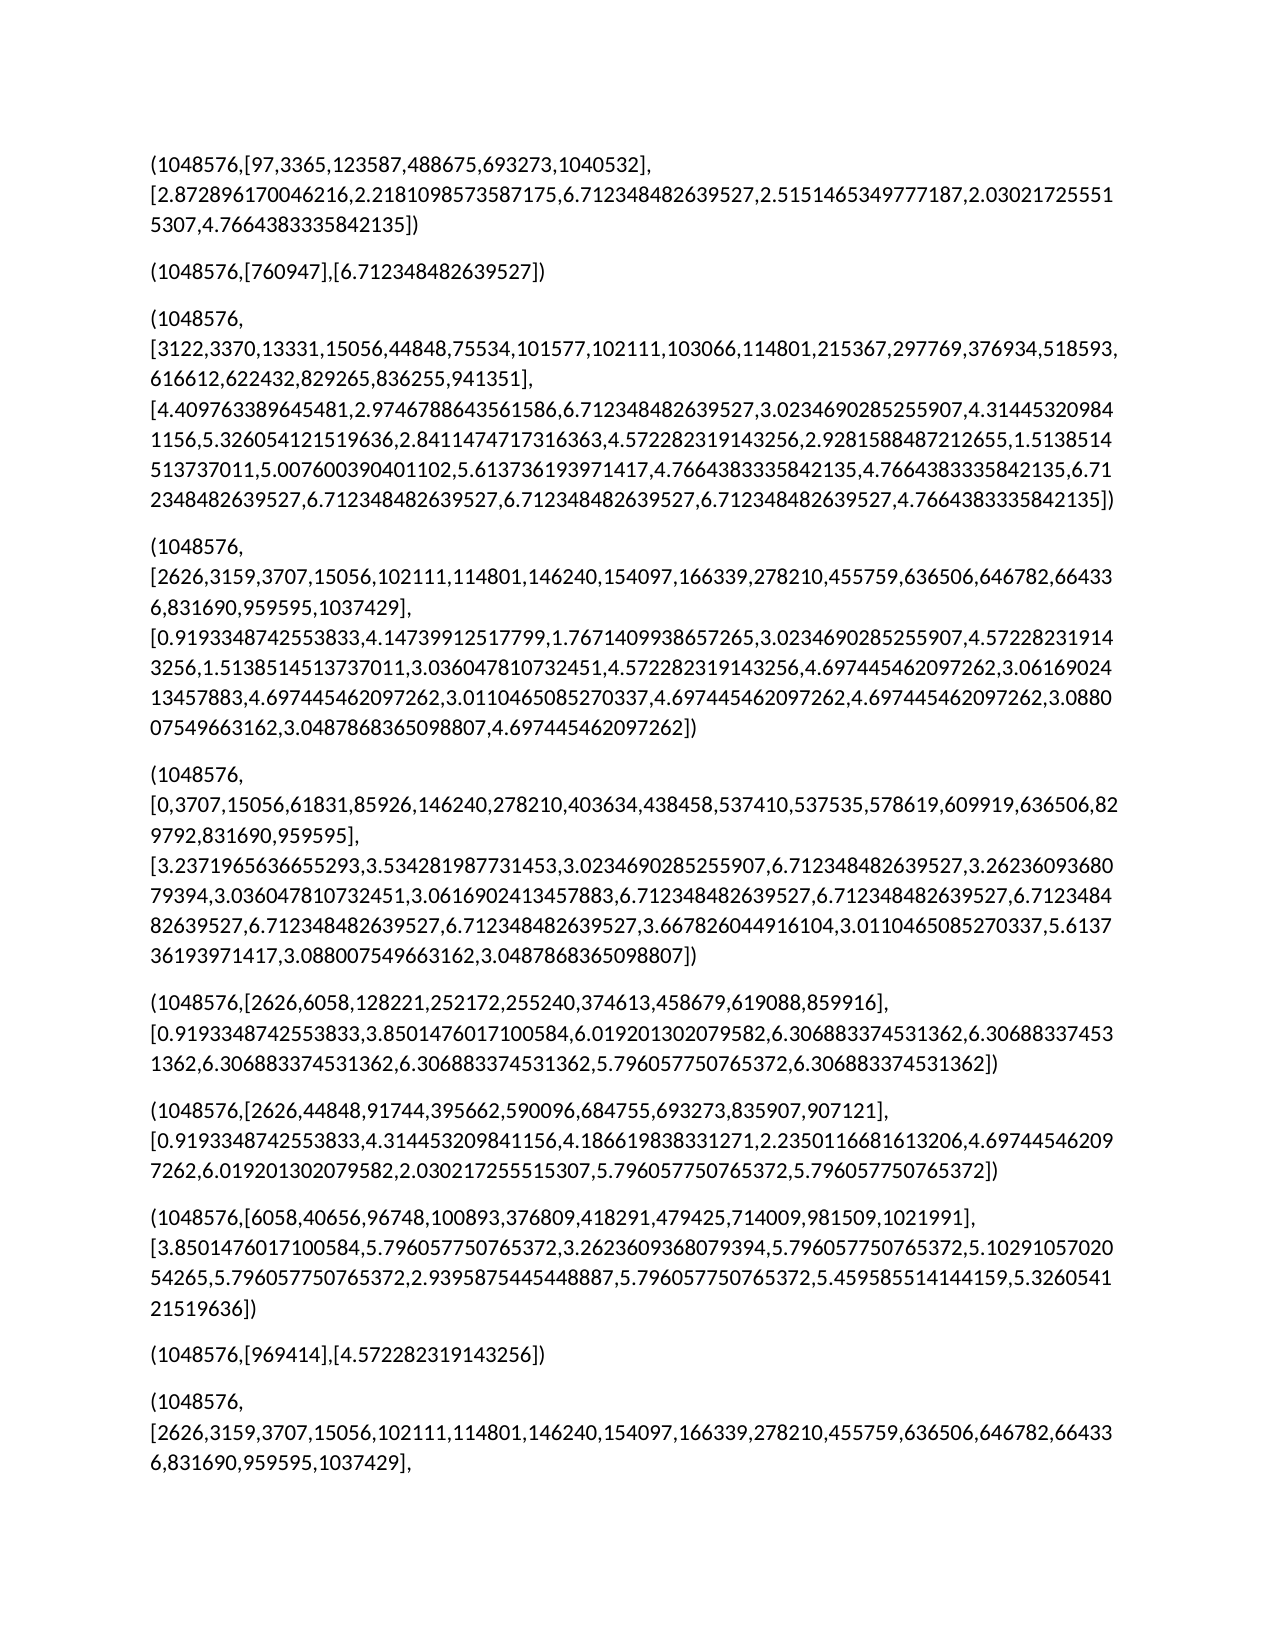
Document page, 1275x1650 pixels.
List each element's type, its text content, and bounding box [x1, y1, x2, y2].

text (1048576,[760947],[6.712348482639527]) [150, 257, 1125, 285]
text (1048576,[2626,6058,128221,252172,255240,374613,458679,619088,859916],[0.9193348742553833,3.8501476017100584,6.019201302079582,6.306883374531362,6.306883374531362,6.306883374531362,6.306883374531362,5.796057750765372,6.306883374531362]) [150, 988, 1125, 1077]
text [150, 1387, 1125, 1476]
text (1048576,[97,3365,123587,488675,693273,1040532],[2.872896170046216,2.2181098573587175,6.712348482639527,2.5151465349777187,2.030217255515307,4.7664383335842135]) [150, 150, 1125, 238]
text (1048576,[3122,3370,13331,15056,44848,75534,101577,102111,103066,114801,215367,297769,376934,518593,616612,622432,829265,836255,941351],[4.409763389645481,2.9746788643561586,6.712348482639527,3.0234690285255907,4.314453209841156,5.326054121519636,2.8411474717316363,4.572282319143256,2.9281588487212655,1.5138514513737011,5.007600390401102,5.613736193971417,4.7664383335842135,4.7664383335842135,6.712348482639527,6.712348482639527,6.712348482639527,6.712348482639527,4.7664383335842135]) [150, 304, 1125, 513]
text (1048576,[969414],[4.572282319143256]) [150, 1341, 1125, 1369]
text (1048576,[6058,40656,96748,100893,376809,418291,479425,714009,981509,1021991],[3.8501476017100584,5.796057750765372,3.2623609368079394,5.796057750765372,5.1029105702054265,5.796057750765372,2.9395875445448887,5.796057750765372,5.459585514144159,5.326054121519636]) [150, 1203, 1125, 1322]
text (1048576,[2626,44848,91744,395662,590096,684755,693273,835907,907121],[0.9193348742553833,4.314453209841156,4.186619838331271,2.2350116681613206,4.697445462097262,6.019201302079582,2.030217255515307,5.796057750765372,5.796057750765372]) [150, 1096, 1125, 1184]
text (1048576,[0,3707,15056,61831,85926,146240,278210,403634,438458,537410,537535,578619,609919,636506,829792,831690,959595],[3.2371965636655293,3.534281987731453,3.0234690285255907,6.712348482639527,3.2623609368079394,3.036047810732451,3.0616902413457883,6.712348482639527,6.712348482639527,6.712348482639527,6.712348482639527,6.712348482639527,3.667826044916104,3.0110465085270337,5.613736193971417,3.088007549663162,3.0487868365098807]) [150, 760, 1125, 970]
